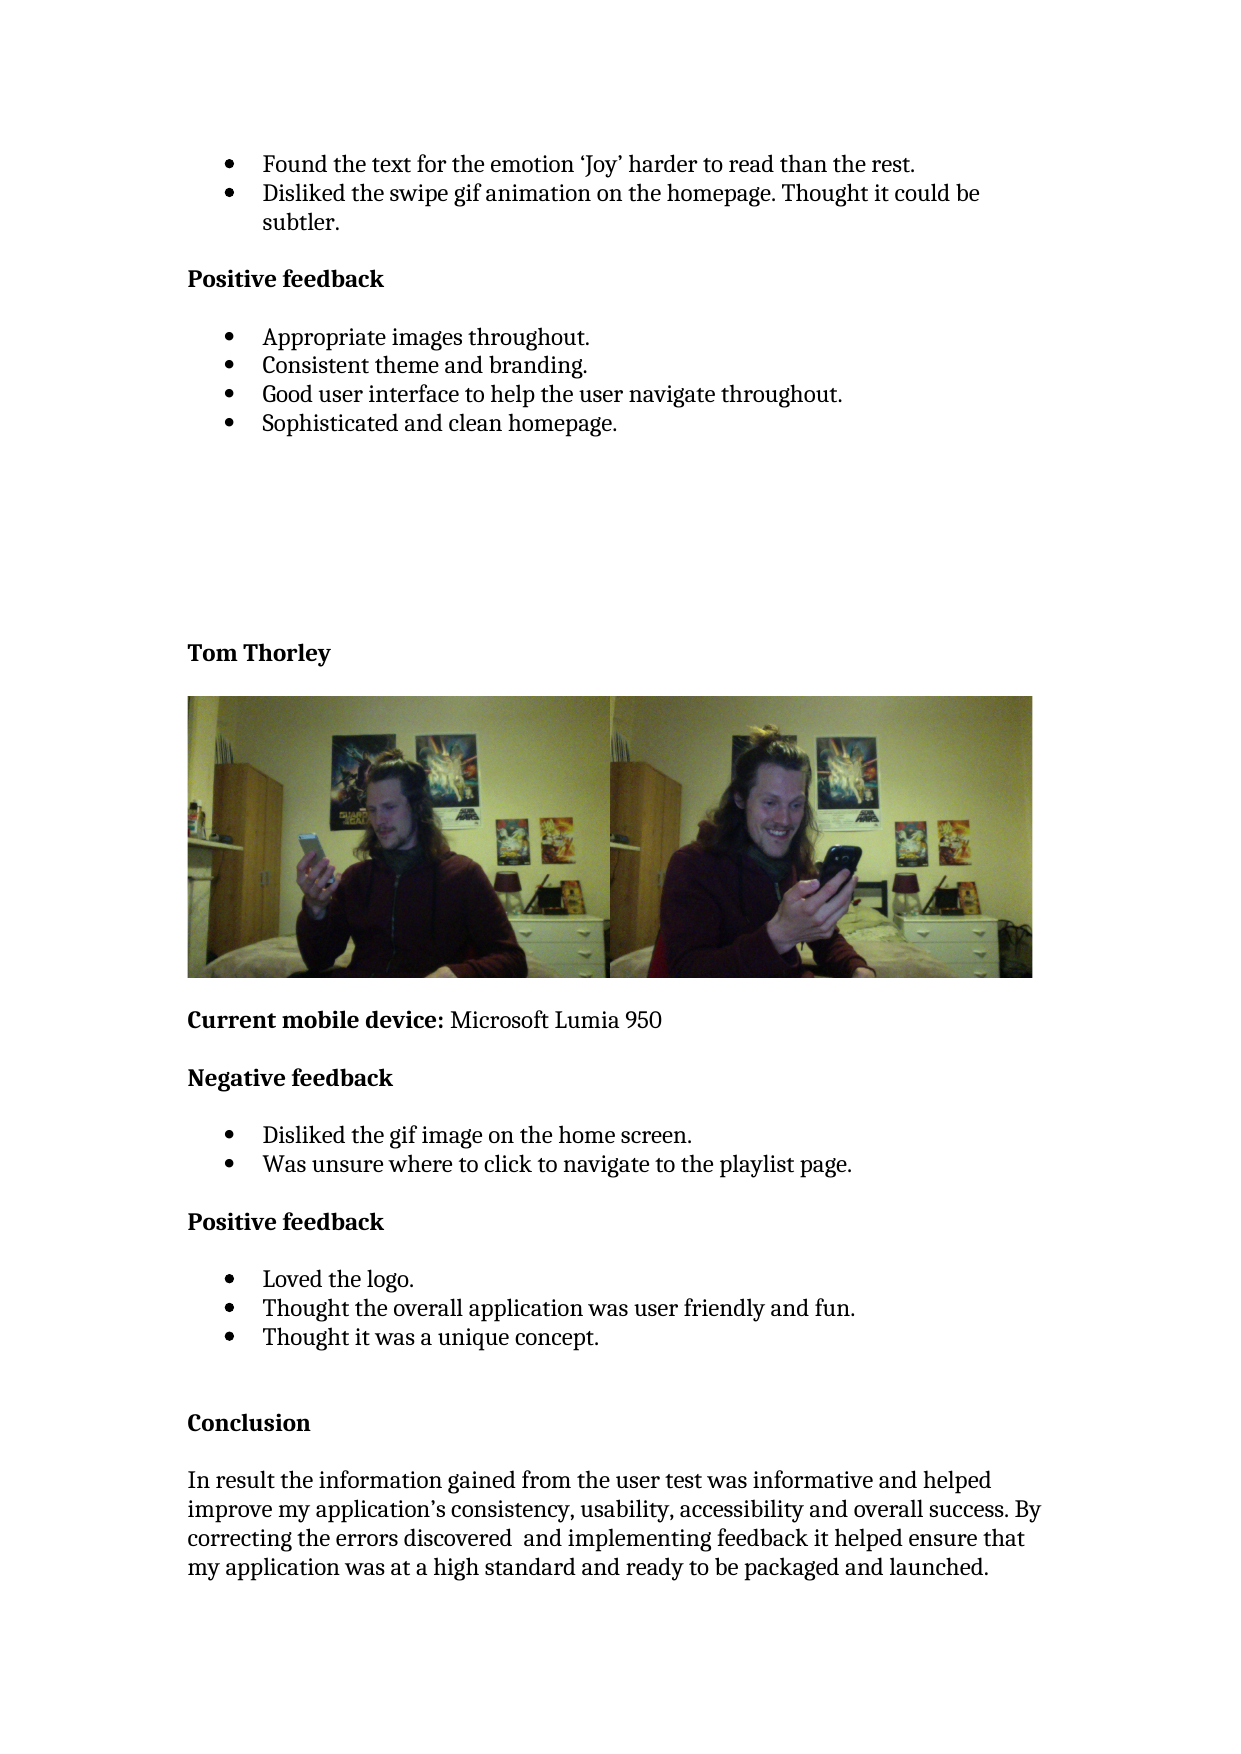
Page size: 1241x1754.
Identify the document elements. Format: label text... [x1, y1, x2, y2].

list Appropriate images throughout. [225, 322, 1053, 351]
list Disliked the gif image on the home screen. [225, 1121, 1053, 1150]
text Tom Thorley [187, 639, 1053, 696]
text Positive feedback [187, 1207, 1053, 1236]
list Sophisticated and clean homepage. [225, 409, 1053, 437]
list Consistent theme and branding. [225, 351, 1053, 380]
text Positive feedback [187, 265, 1053, 294]
text Negative feedback [187, 1064, 1053, 1092]
list Was unsure where to click to navigate to the playlist page. [225, 1150, 1053, 1179]
list Thought the overall application was user friendly and fun. [225, 1294, 1053, 1322]
list Good user interface to help the user navigate throughout. [225, 380, 1053, 409]
picture [187, 696, 1033, 978]
list Loved the logo. [225, 1265, 1053, 1294]
list Disliked the swipe gif animation on the homepage. Thought it could be subtler. [225, 179, 1053, 236]
text Current mobile device: Microsoft Lumia 950 [187, 977, 1053, 1035]
text Conclusion [187, 1409, 1053, 1466]
list Thought it was a unique concept. [225, 1322, 1053, 1351]
text In result the information gained from the user test was informative and helped improve my application’s consistency, usability, accessibility and overall success. By correcting the errors discovered and implementing feedback it helped ensure that my application was at a high standard and ready to be packaged and launched. [187, 1466, 1053, 1581]
list Found the text for the emotion ‘Joy’ harder to read than the rest. [225, 150, 1053, 179]
